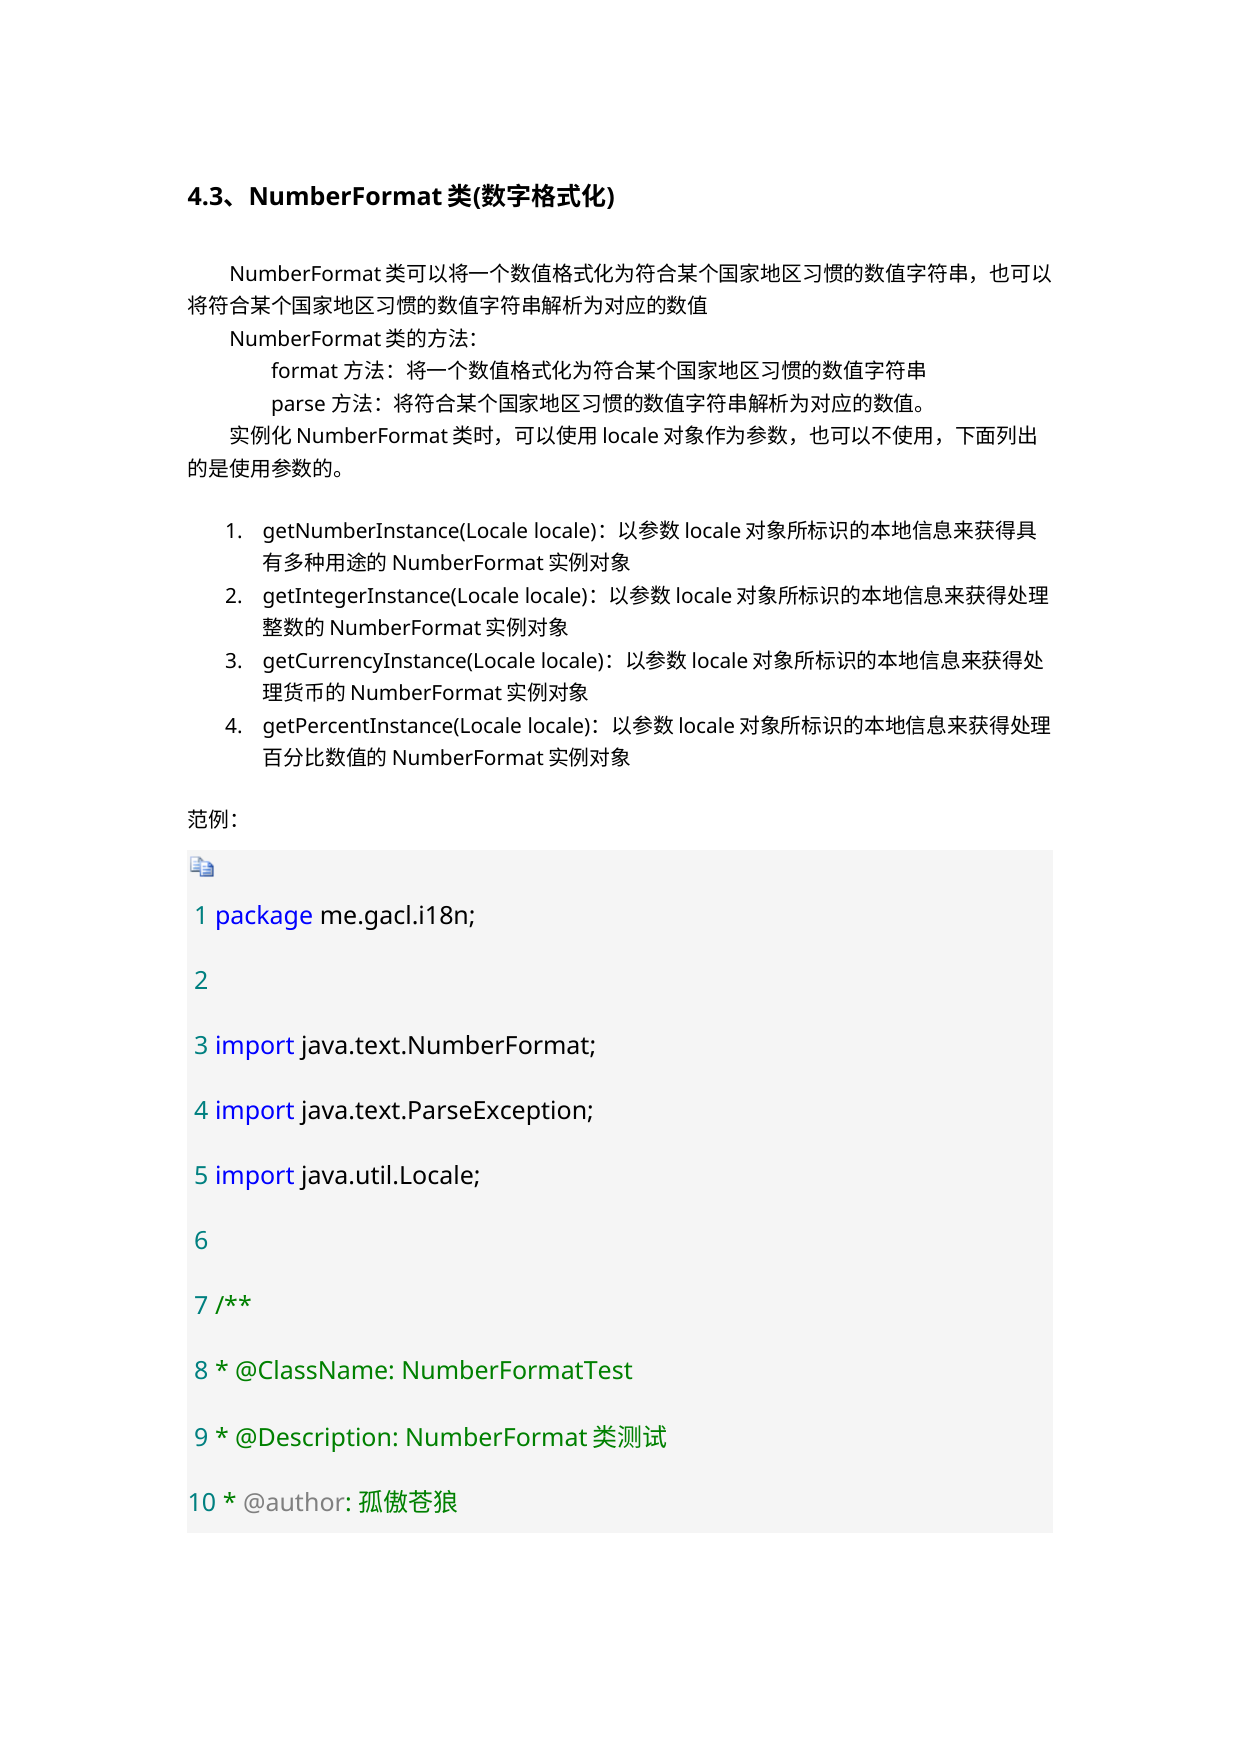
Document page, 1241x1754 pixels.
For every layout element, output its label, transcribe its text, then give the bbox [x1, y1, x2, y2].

picture [187, 850, 219, 882]
text 范例： [187, 802, 1053, 834]
text 6 [187, 1208, 1053, 1273]
text 2 [187, 948, 1053, 1013]
text 10 * @author: 孤傲苍狼 [187, 1468, 1053, 1533]
text 7 /** [187, 1273, 1053, 1338]
text 3 import java.text.NumberFormat; [187, 1013, 1053, 1078]
list getCurrencyInstance(Locale locale)：以参数locale对象所标识的本地信息来获得处理货币的NumberFormat实例对象 [225, 643, 1053, 708]
text 9 * @Description: NumberFormat类测试 [187, 1403, 1053, 1468]
text 8 * @ClassName: NumberFormatTest [187, 1338, 1053, 1403]
list getIntegerInstance(Locale locale)：以参数locale对象所标识的本地信息来获得处理整数的NumberFormat实例对象 [225, 578, 1053, 643]
text 4.3、NumberFormat类(数字格式化) [187, 162, 1053, 227]
text 4 import java.text.ParseException; [187, 1078, 1053, 1143]
list getNumberInstance(Locale locale)：以参数locale对象所标识的本地信息来获得具有多种用途的NumberFormat实例对象 [225, 513, 1053, 578]
text 5 import java.util.Locale; [187, 1143, 1053, 1208]
text NumberFormat类可以将一个数值格式化为符合某个国家地区习惯的数值字符串，也可以将符合某个国家地区习惯的数值字符串解析为对应的数值 NumberFormat类的方法： format 方法：将一个数值格式化为符合某个国家地区习惯的数值字符串 parse 方法：将符合某个国家地区习惯的数值字符串解析为对应的数值。 实例化NumberFormat类时，可以使用locale对象作为参数，也可以不使用，下面列出的是使用参数的。 [187, 256, 1053, 484]
text 1 package me.gacl.i18n; [187, 883, 1053, 948]
list getPercentInstance(Locale locale)：以参数locale对象所标识的本地信息来获得处理百分比数值的NumberFormat实例对象 [225, 708, 1053, 773]
